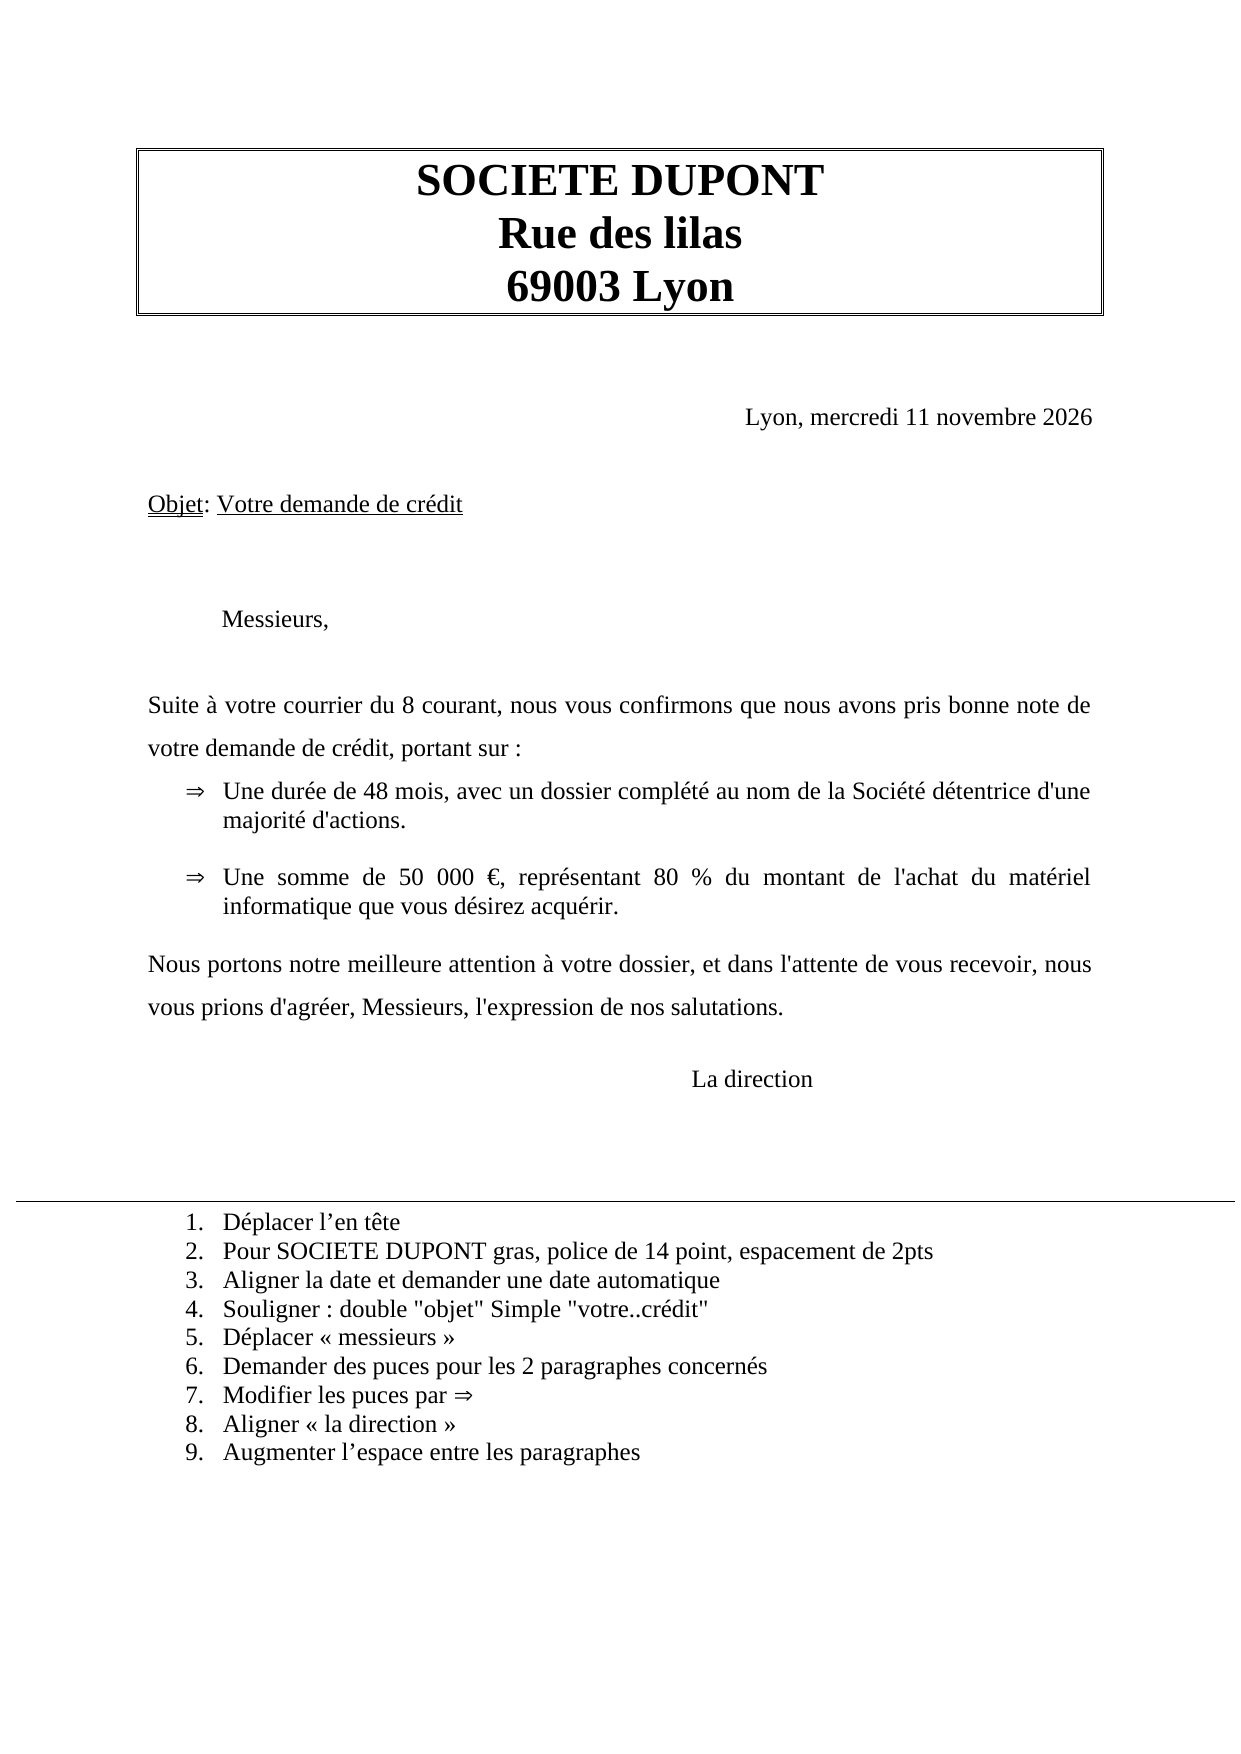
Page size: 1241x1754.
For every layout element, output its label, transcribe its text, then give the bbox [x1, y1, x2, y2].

list Augmenter l’espace entre les paragraphes [185, 1437, 1092, 1466]
list Aligner la date et demander une date automatique [185, 1265, 1092, 1294]
text Suite à votre courrier du 8 courant, nous vous confirmons que nous avons pris bonne note de votre demande de crédit, portant sur : [148, 690, 1092, 762]
text Objet: Votre demande de crédit [148, 489, 1092, 517]
list Pour SOCIETE DUPONT gras, police de 14 point, espacement de 2pts [185, 1236, 1092, 1265]
list Une durée de 48 mois, avec un dossier complété au nom de la Société détentrice d'une majorité d'actions. [185, 776, 1092, 834]
list Souligner : double "objet" Simple "votre..crédit" [185, 1294, 1092, 1322]
list Déplacer « messieurs » [185, 1322, 1092, 1351]
list Modifier les puces par [185, 1380, 1092, 1409]
text 69003 Lyon [139, 253, 1101, 313]
text Nous portons notre meilleure attention à votre dossier, et dans l'attente de vous recevoir, nous vous prions d'agréer, Messieurs, l'expression de nos salutations. [148, 949, 1092, 1021]
list Aligner « la direction » [185, 1409, 1092, 1437]
text Lyon, jeudi 28 juillet 2016 [148, 402, 1092, 431]
list Demander des puces pour les 2 paragraphes concernés [185, 1351, 1092, 1380]
text SOCIETE DUPONT [139, 151, 1101, 206]
list Déplacer l’en tête [185, 1207, 1092, 1236]
text La direction [691, 1064, 1092, 1092]
list Une somme de 50 000 €, représentant 80 % du montant de l'achat du matériel informatique que vous désirez acquérir. [185, 862, 1092, 920]
text Rue des lilas [148, 206, 1092, 253]
text Messieurs, [148, 604, 1092, 632]
